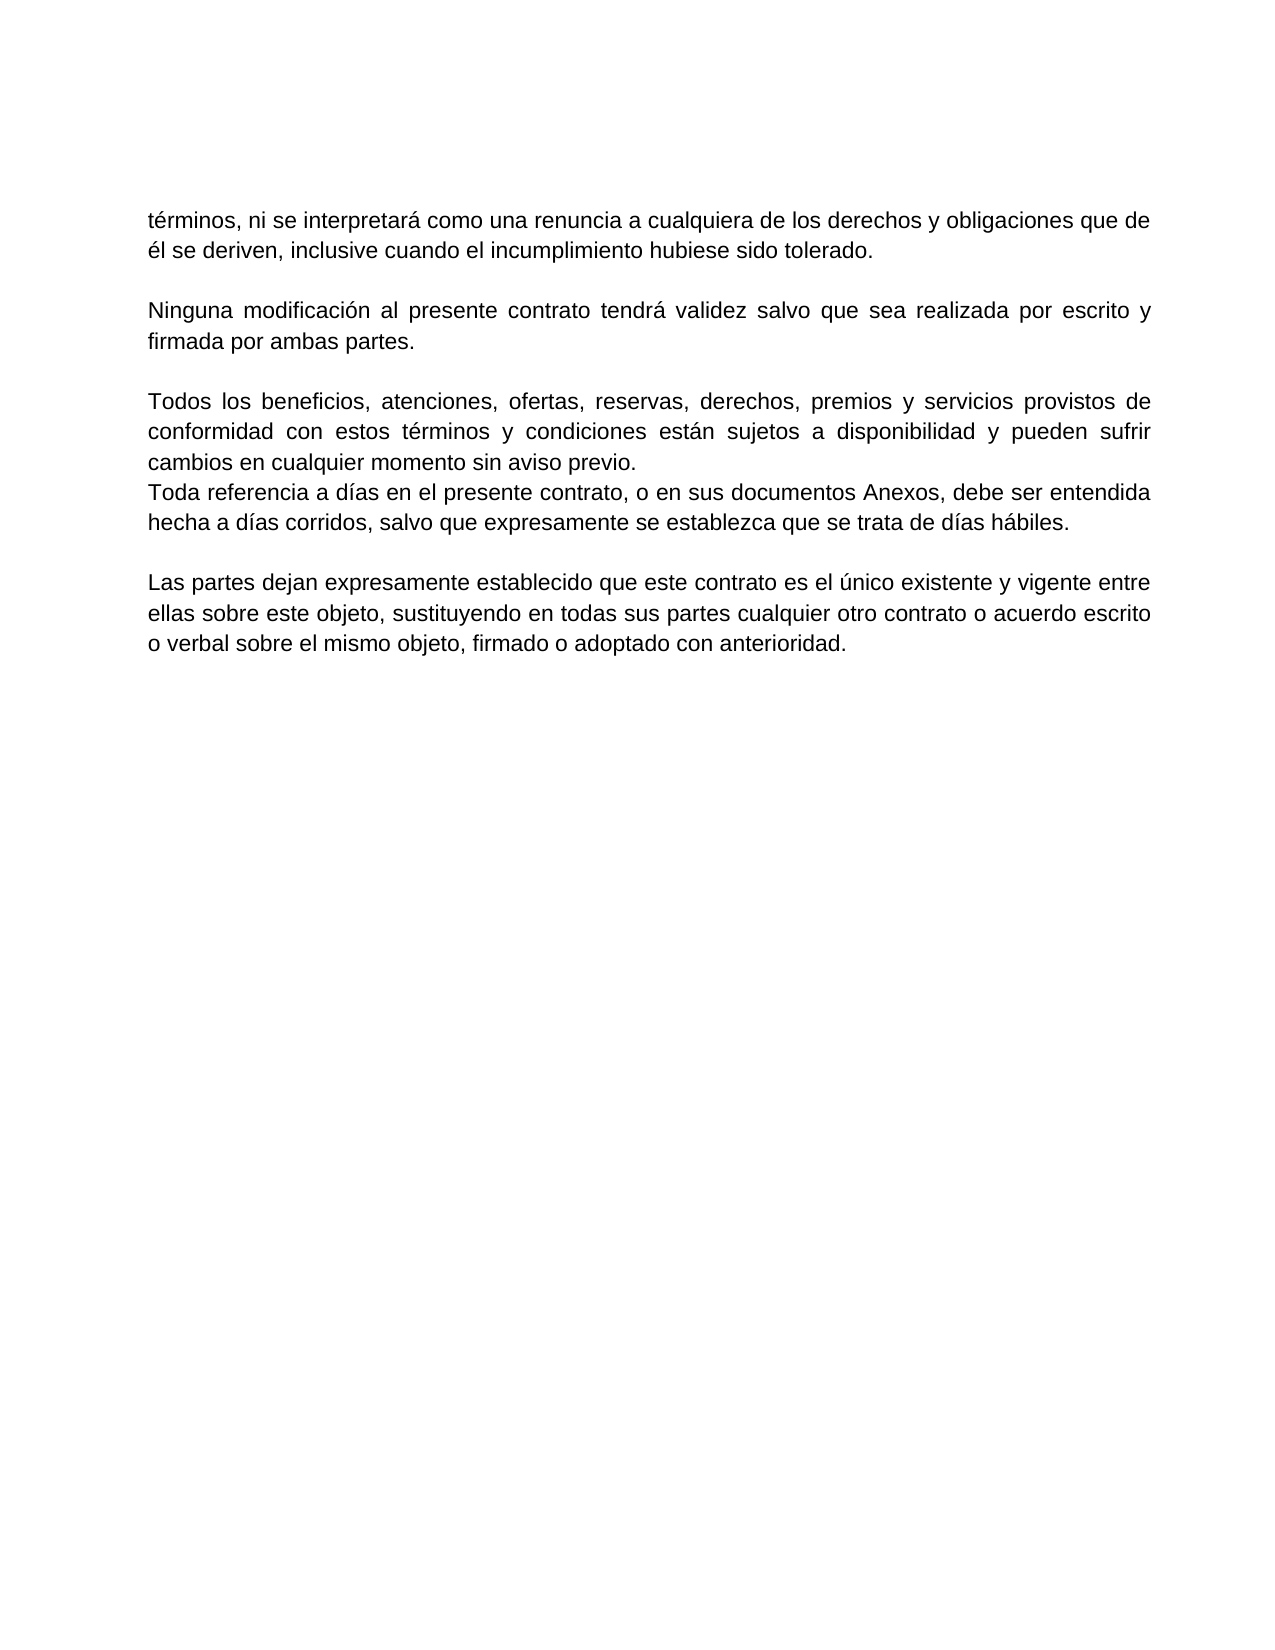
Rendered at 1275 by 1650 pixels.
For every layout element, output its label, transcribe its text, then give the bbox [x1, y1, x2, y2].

text Ninguna modificación al presente contrato tendrá validez salvo que sea realizada por escrito y firmada por ambas partes. [148, 297, 1152, 354]
text Las partes dejan expresamente establecido que este contrato es el único existente y vigente entre ellas sobre este objeto, sustituyendo en todas sus partes cualquier otro contrato o acuerdo escrito o verbal sobre el mismo objeto, firmado o adoptado con anterioridad. [148, 569, 1152, 656]
text Todos los beneficios, atenciones, ofertas, reservas, derechos, premios y servicios provistos de conformidad con estos términos y condiciones están sujetos a disponibilidad y pueden sufrir cambios en cualquier momento sin aviso previo. [148, 388, 1152, 475]
text Toda referencia a días en el presente contrato, o en sus documentos Anexos, debe ser entendida hecha a días corridos, salvo que expresamente se establezca que se trata de días hábiles. [148, 479, 1152, 535]
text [148, 207, 1152, 263]
